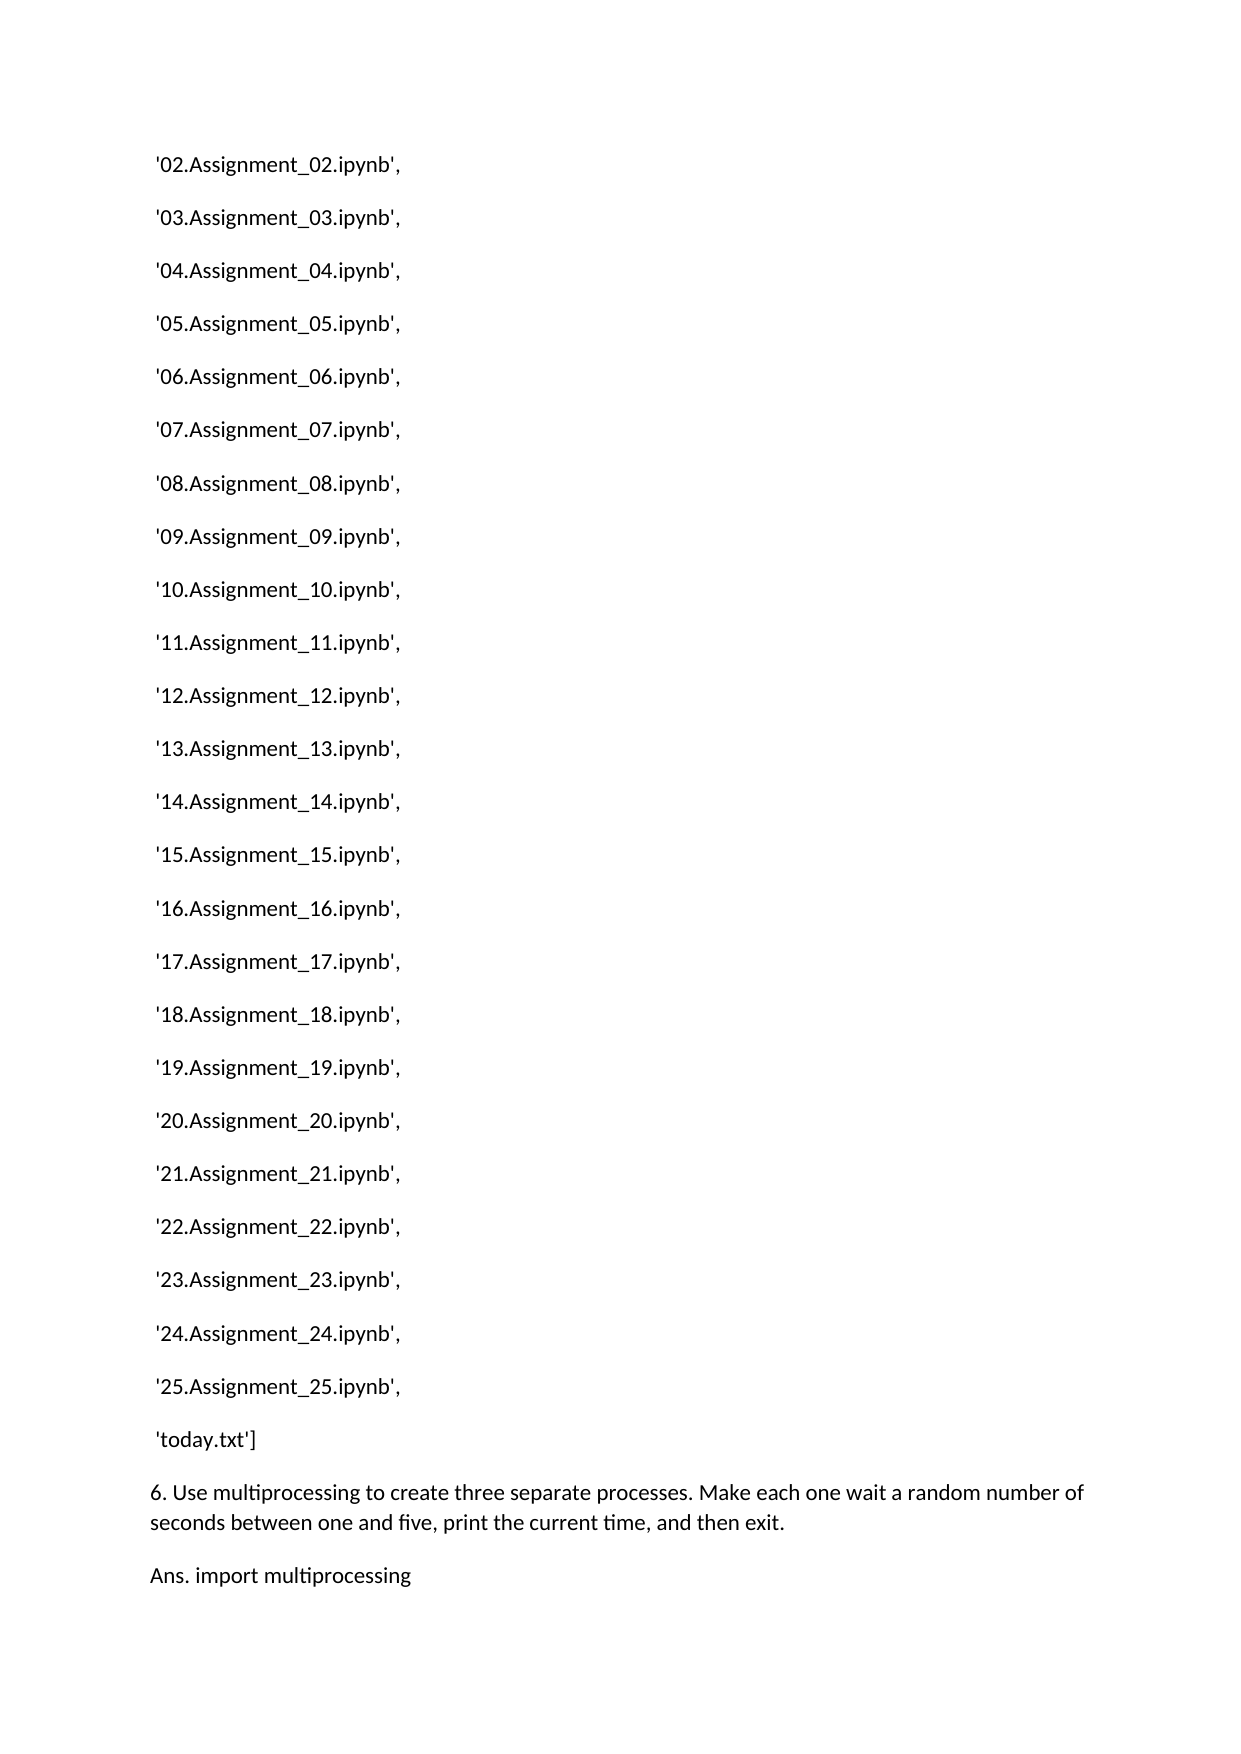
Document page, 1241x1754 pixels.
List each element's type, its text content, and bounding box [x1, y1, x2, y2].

text '18.Assignment_18.ipynb', [150, 1000, 1090, 1028]
text 'today.txt'] [150, 1425, 1090, 1453]
text '24.Assignment_24.ipynb', [150, 1319, 1090, 1347]
text '08.Assignment_08.ipynb', [150, 469, 1090, 497]
text '04.Assignment_04.ipynb', [150, 256, 1090, 284]
text Ans. import multiprocessing [150, 1561, 1090, 1589]
text '15.Assignment_15.ipynb', [150, 841, 1090, 869]
text '23.Assignment_23.ipynb', [150, 1266, 1090, 1294]
text '11.Assignment_11.ipynb', [150, 628, 1090, 656]
text '03.Assignment_03.ipynb', [150, 203, 1090, 231]
text '06.Assignment_06.ipynb', [150, 362, 1090, 391]
text '13.Assignment_13.ipynb', [150, 734, 1090, 762]
text '20.Assignment_20.ipynb', [150, 1106, 1090, 1134]
text '02.Assignment_02.ipynb', [150, 150, 1090, 178]
text '10.Assignment_10.ipynb', [150, 575, 1090, 603]
text '09.Assignment_09.ipynb', [150, 522, 1090, 550]
text '05.Assignment_05.ipynb', [150, 309, 1090, 337]
text '12.Assignment_12.ipynb', [150, 681, 1090, 709]
text '22.Assignment_22.ipynb', [150, 1212, 1090, 1241]
text '17.Assignment_17.ipynb', [150, 947, 1090, 975]
text 6. Use multiprocessing to create three separate processes. Make each one wait a random number of seconds between one and five, print the current time, and then exit. [150, 1478, 1090, 1536]
text '07.Assignment_07.ipynb', [150, 416, 1090, 444]
text '14.Assignment_14.ipynb', [150, 787, 1090, 816]
text '19.Assignment_19.ipynb', [150, 1053, 1090, 1081]
text '16.Assignment_16.ipynb', [150, 894, 1090, 922]
text '25.Assignment_25.ipynb', [150, 1372, 1090, 1400]
text '21.Assignment_21.ipynb', [150, 1159, 1090, 1187]
